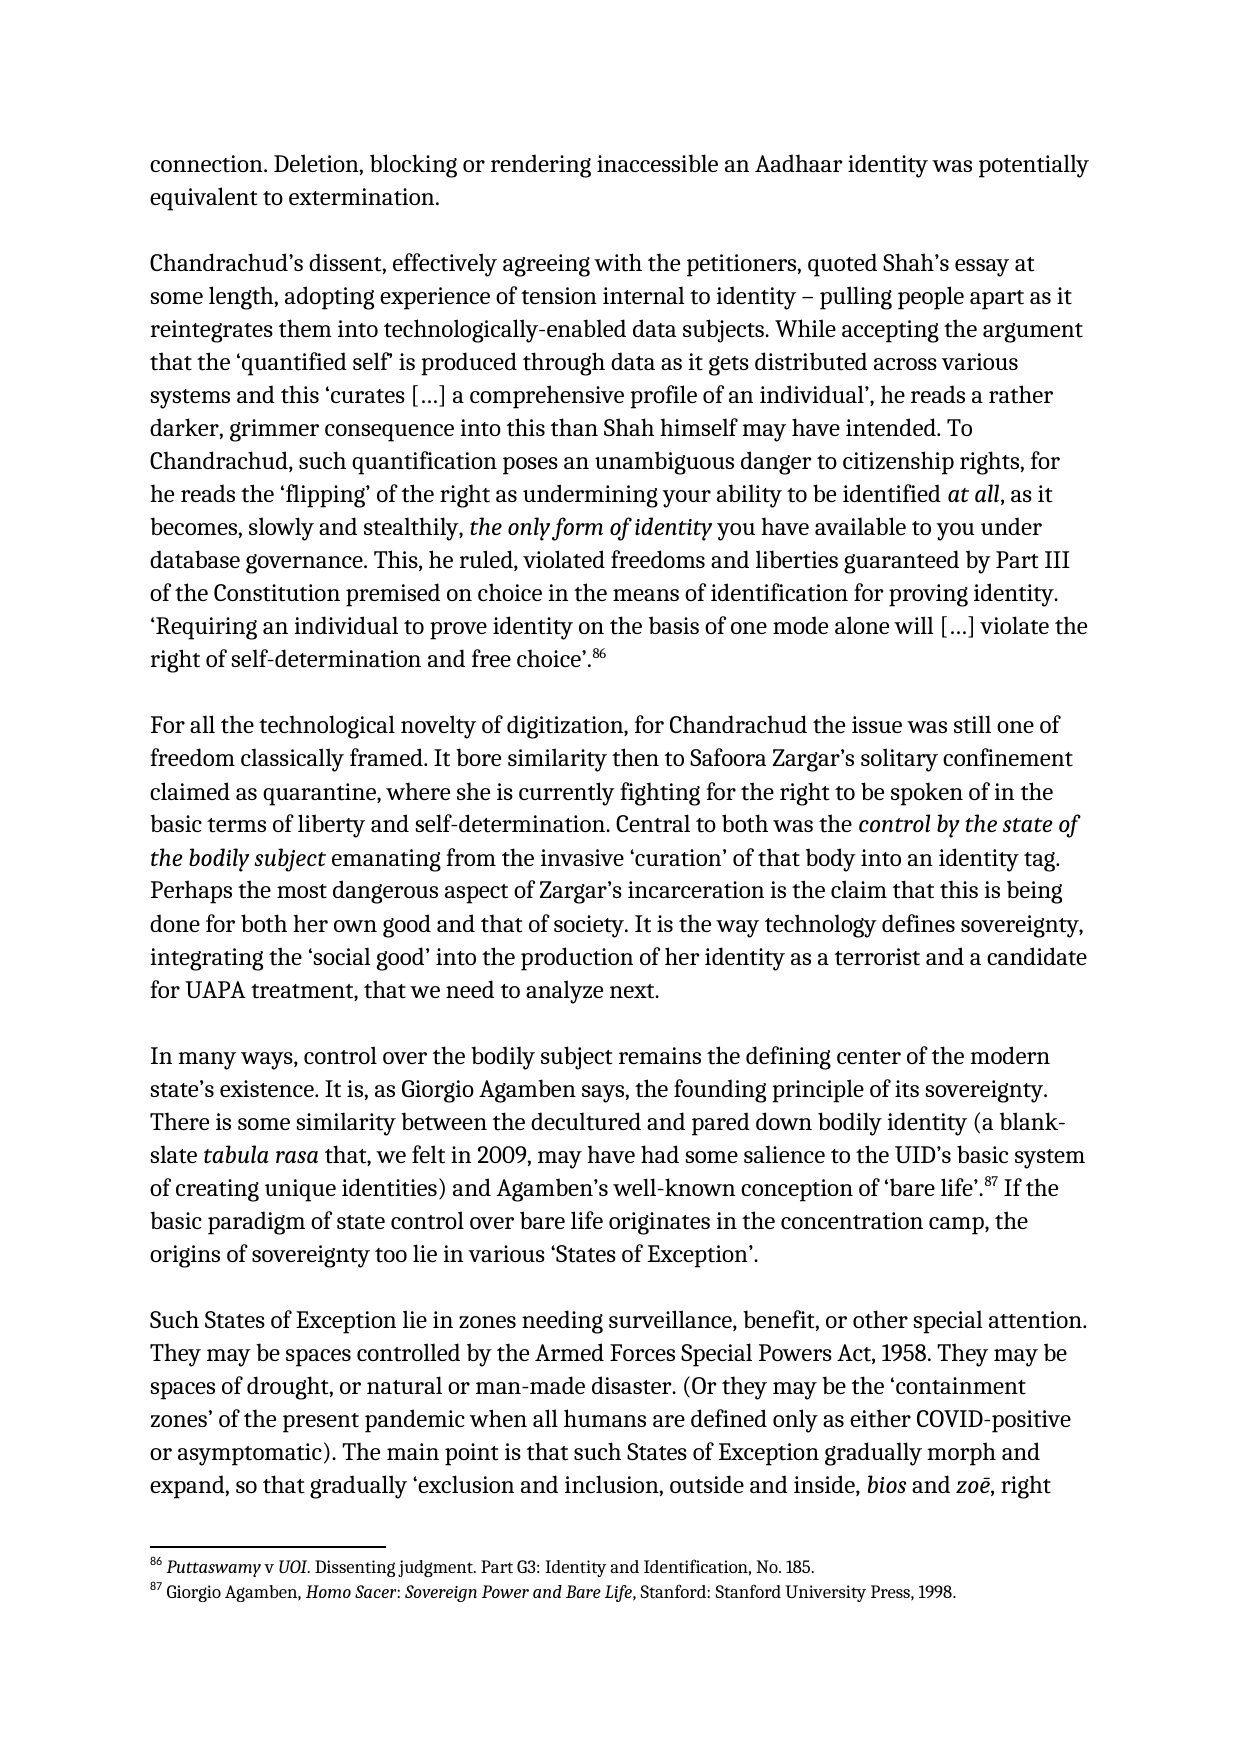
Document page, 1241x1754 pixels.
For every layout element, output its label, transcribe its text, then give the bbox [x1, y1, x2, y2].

text Chandrachud’s dissent, effectively agreeing with the petitioners, quoted Shah’s essay at some length, adopting experience of tension internal to identity – pulling people apart as it reintegrates them into technologically-enabled data subjects. While accepting the argument that the ‘quantified self’ is produced through data as it gets distributed across various systems and this ‘curates […] a comprehensive profile of an individual’, he reads a rather darker, grimmer consequence into this than Shah himself may have intended. To Chandrachud, such quantification poses an unambiguous danger to citizenship rights, for he reads the ‘flipping’ of the right as undermining your ability to be identified at all, as it becomes, slowly and stealthily, the only form of identity you have available to you under database governance. This, he ruled, violated freedoms and liberties guaranteed by Part III of the Constitution premised on choice in the means of identification for proving identity. ‘Requiring an individual to prove identity on the basis of one mode alone will […] violate the right of self-determination and free choice’. [150, 249, 1090, 674]
text In many ways, control over the bodily subject remains the defining center of the modern state’s existence. It is, as Giorgio Agamben says, the founding principle of its sovereignty. There is some similarity between the decultured and pared down bodily identity (a blank-slate tabula rasa that, we felt in 2009, may have had some salience to the UID’s basic system of creating unique identities) and Agamben’s well-known conception of ‘bare life’. If the basic paradigm of state control over bare life originates in the concentration camp, the origins of sovereignty too lie in various ‘States of Exception’. [150, 1042, 1090, 1268]
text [150, 1306, 1090, 1499]
text For all the technological novelty of digitization, for Chandrachud the issue was still one of freedom classically framed. It bore similarity then to Safoora Zargar’s solitary confinement claimed as quarantine, where she is currently fighting for the right to be spoken of in the basic terms of liberty and self-determination. Central to both was the control by the state of the bodily subject emanating from the invasive ‘curation’ of that body into an identity tag. Perhaps the most dangerous aspect of Zargar’s incarceration is the claim that this is being done for both her own good and that of society. It is the way technology defines sovereignty, integrating the ‘social good’ into the production of her identity as a terrorist and a candidate for UAPA treatment, that we need to analyze next. [150, 711, 1090, 1004]
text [150, 150, 1090, 212]
